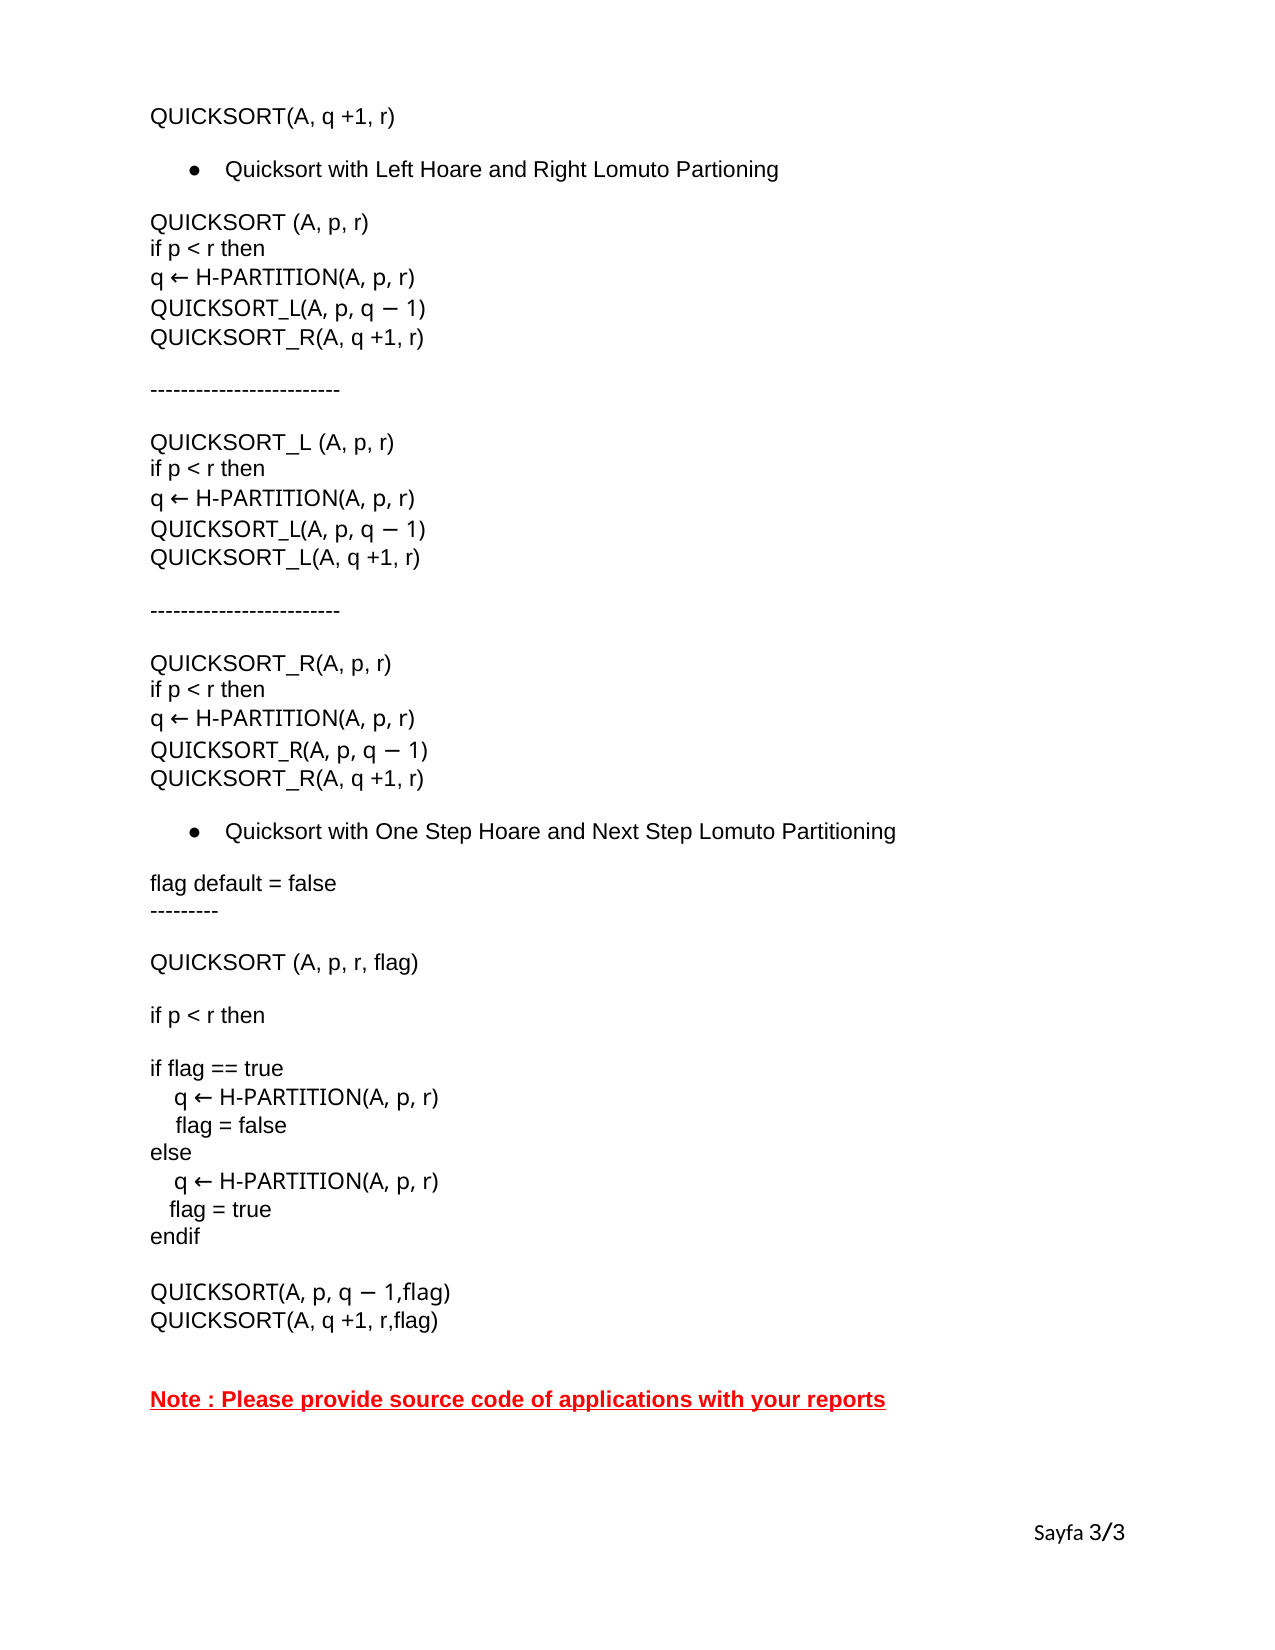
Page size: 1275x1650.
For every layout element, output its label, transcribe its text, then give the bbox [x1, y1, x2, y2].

text QUICKSORT (A, p, r) [150, 208, 1125, 235]
text q ← H-PARTITION(A, p, r) [150, 1165, 1125, 1196]
text flag = true [150, 1196, 1125, 1223]
text QUICKSORT(A, q +1, r,flag) [150, 1307, 1125, 1333]
text QUICKSORT_L (A, p, r) [150, 429, 1125, 455]
list Quicksort with Left Hoare and Right Lomuto Partioning [187, 156, 1125, 182]
text QUICKSORT_R(A, p, r) [150, 650, 1125, 676]
text q ← H-PARTITION(A, p, r) [150, 1081, 1125, 1112]
text endif [150, 1223, 1125, 1249]
text QUICKSORT(A, q +1, r) [150, 103, 1125, 129]
text QUICKSORT_R(A, p, q − 1) [150, 734, 1125, 765]
text QUICKSORT(A, p, q − 1,flag) [150, 1275, 1125, 1307]
text QUICKSORT (A, p, r, flag) [150, 949, 1125, 976]
text q ← H-PARTITION(A, p, r) [150, 261, 1125, 292]
text q ← H-PARTITION(A, p, r) [150, 482, 1125, 513]
text QUICKSORT_L(A, p, q − 1) [150, 513, 1125, 544]
text if p < r then [150, 1002, 1125, 1028]
text QUICKSORT_L(A, q +1, r) [150, 544, 1125, 571]
text if p < r then [150, 235, 1125, 261]
text q ← H-PARTITION(A, p, r) [150, 702, 1125, 734]
text if p < r then [150, 455, 1125, 482]
text flag default = false [150, 870, 1125, 897]
list Quicksort with One Step Hoare and Next Step Lomuto Partitioning [187, 818, 1125, 844]
text ------------------------- [150, 376, 1125, 403]
text QUICKSORT_R(A, q +1, r) [150, 324, 1125, 350]
text if p < r then [150, 676, 1125, 702]
text else [150, 1139, 1125, 1165]
text Note : Please provide source code of applications with your reports [150, 1386, 1125, 1412]
text flag = false [150, 1112, 1125, 1139]
text QUICKSORT_L(A, p, q − 1) [150, 292, 1125, 324]
text --------- [150, 897, 1125, 923]
text QUICKSORT_R(A, q +1, r) [150, 765, 1125, 791]
text if flag == true [150, 1055, 1125, 1081]
text ------------------------- [150, 597, 1125, 623]
